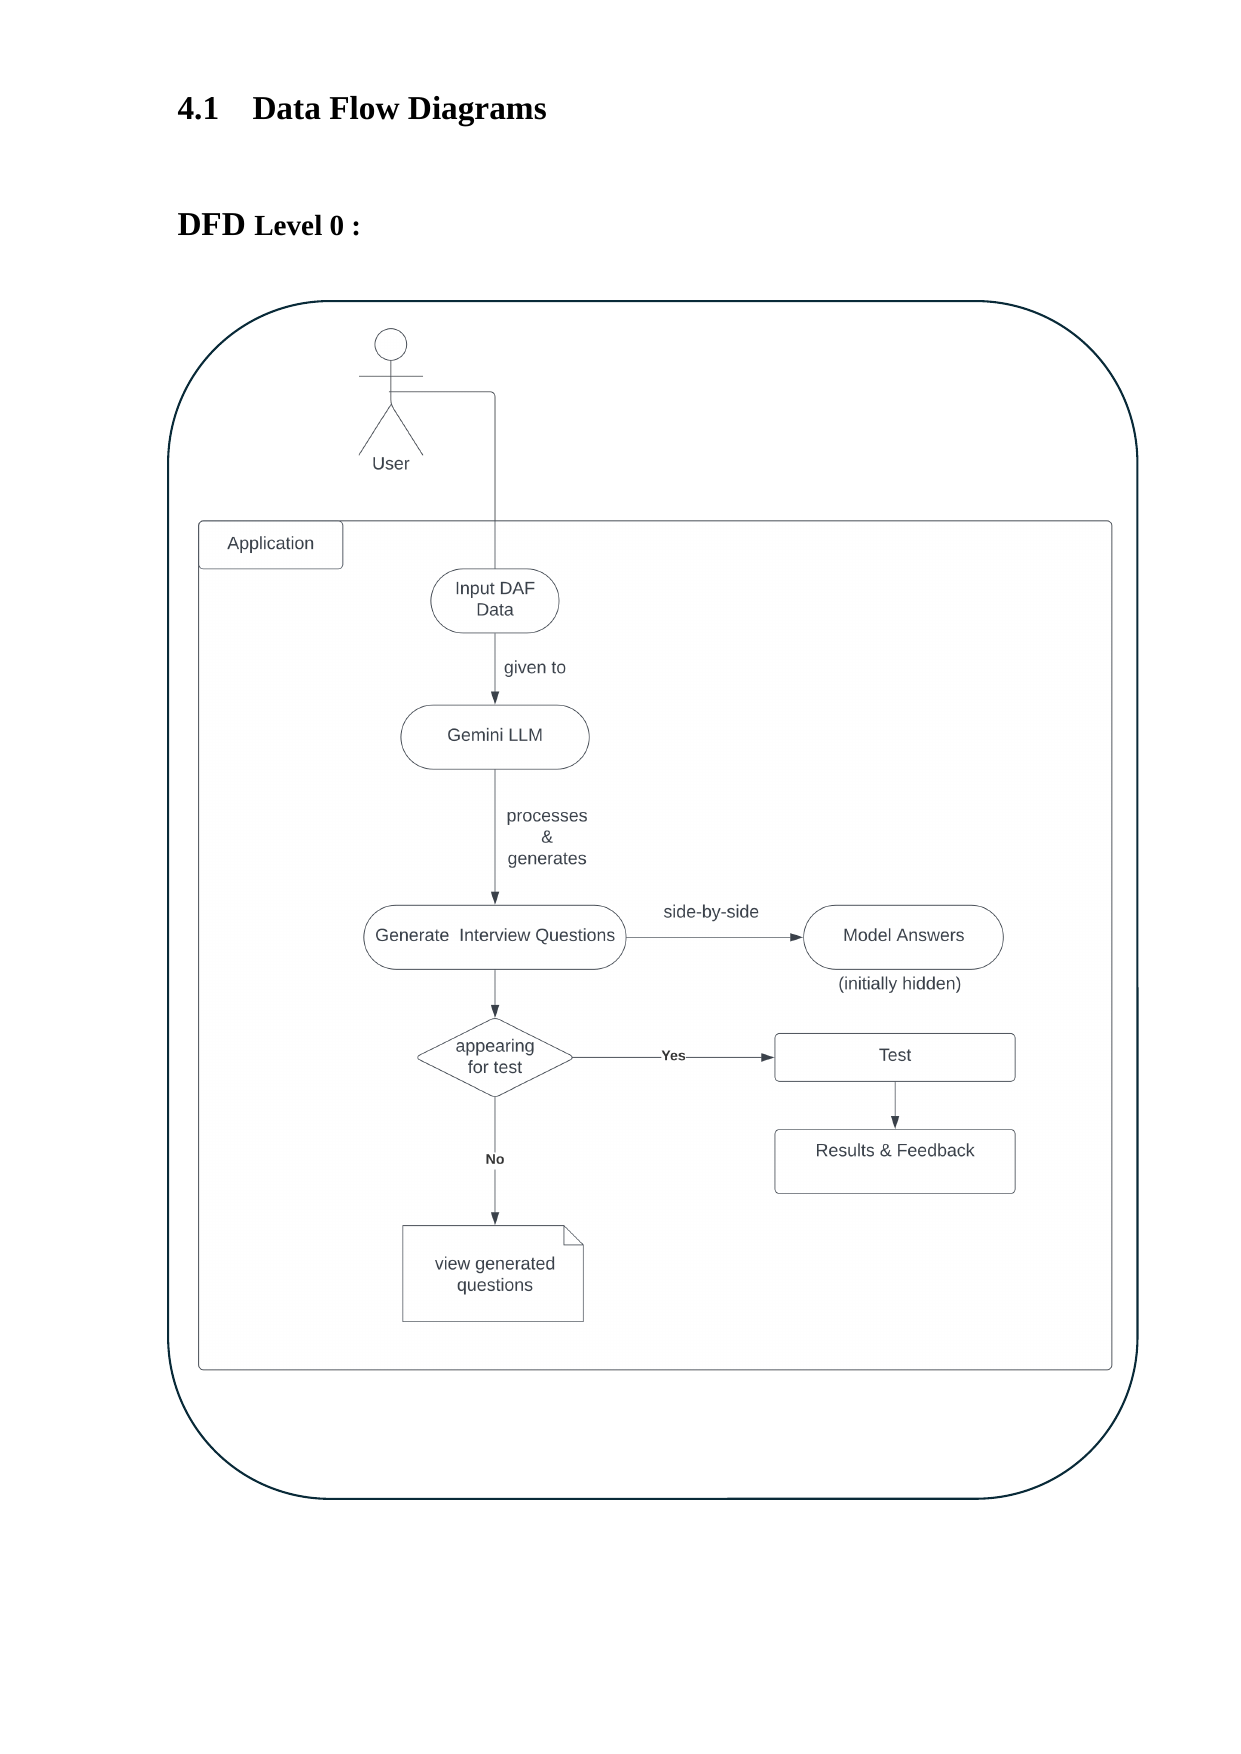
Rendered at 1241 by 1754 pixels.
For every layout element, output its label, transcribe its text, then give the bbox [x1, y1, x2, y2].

picture [182, 312, 1128, 1386]
text DFD Level 0 : [177, 205, 1122, 243]
picture [1040, 312, 1128, 402]
picture [182, 312, 266, 392]
text 4.1 Data Flow Diagrams [177, 89, 1122, 127]
